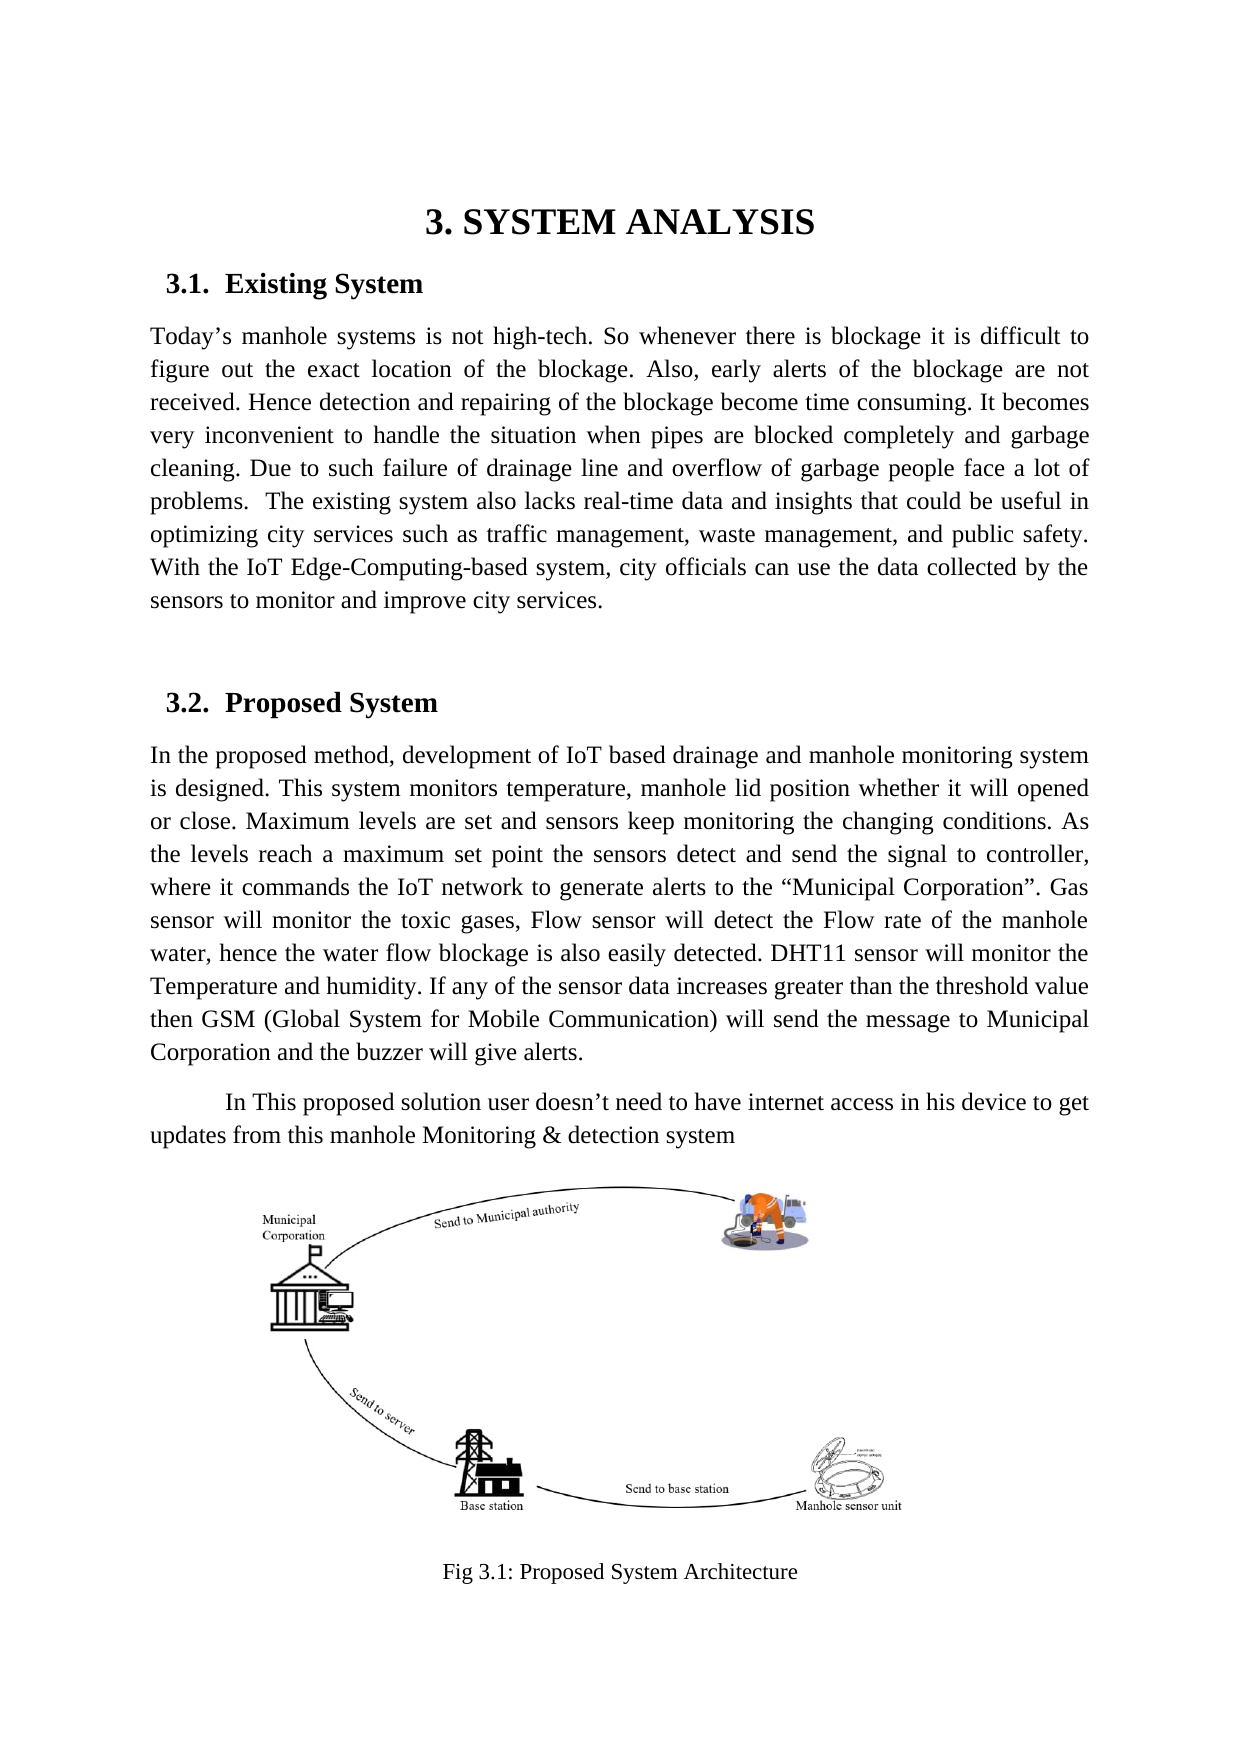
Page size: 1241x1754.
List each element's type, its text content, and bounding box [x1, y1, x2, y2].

text Today’s manhole systems is not high-tech. So whenever there is blockage it is difficult to figure out the exact location of the blockage. Also, early alerts of the blockage are not received. Hence detection and repairing of the blockage become time consuming. It becomes very inconvenient to handle the situation when pipes are blocked completely and garbage cleaning. Due to such failure of drainage line and overflow of garbage people face a lot of problems. The existing system also lacks real-time data and insights that could be useful in optimizing city services such as traffic management, waste management, and public safety. With the IoT Edge-Computing-based system, city officials can use the data collected by the sensors to monitor and improve city services. [150, 321, 1090, 614]
text In This proposed solution user doesn’t need to have internet access in his device to get updates from this manhole Monitoring & detection system [150, 1087, 1090, 1148]
list Proposed System [187, 685, 1090, 718]
text 3. SYSTEM ANALYSIS [150, 200, 1090, 243]
text Fig 3.1: Proposed System Architecture [150, 1558, 1090, 1584]
list Existing System [187, 266, 1090, 299]
picture [252, 1169, 989, 1528]
text In the proposed method, development of IoT based drainage and manhole monitoring system is designed. This system monitors temperature, manhole lid position whether it will opened or close. Maximum levels are set and sensors keep monitoring the changing conditions. As the levels reach a maximum set point the sensors detect and send the signal to controller, where it commands the IoT network to generate alerts to the “Municipal Corporation”. Gas sensor will monitor the toxic gases, Flow sensor will detect the Flow rate of the manhole water, hence the water flow blockage is also easily detected. DHT11 sensor will monitor the Temperature and humidity. If any of the sensor data increases greater than the threshold value then GSM (Global System for Mobile Communication) will send the message to Municipal Corporation and the buzzer will give alerts. [150, 740, 1090, 1066]
